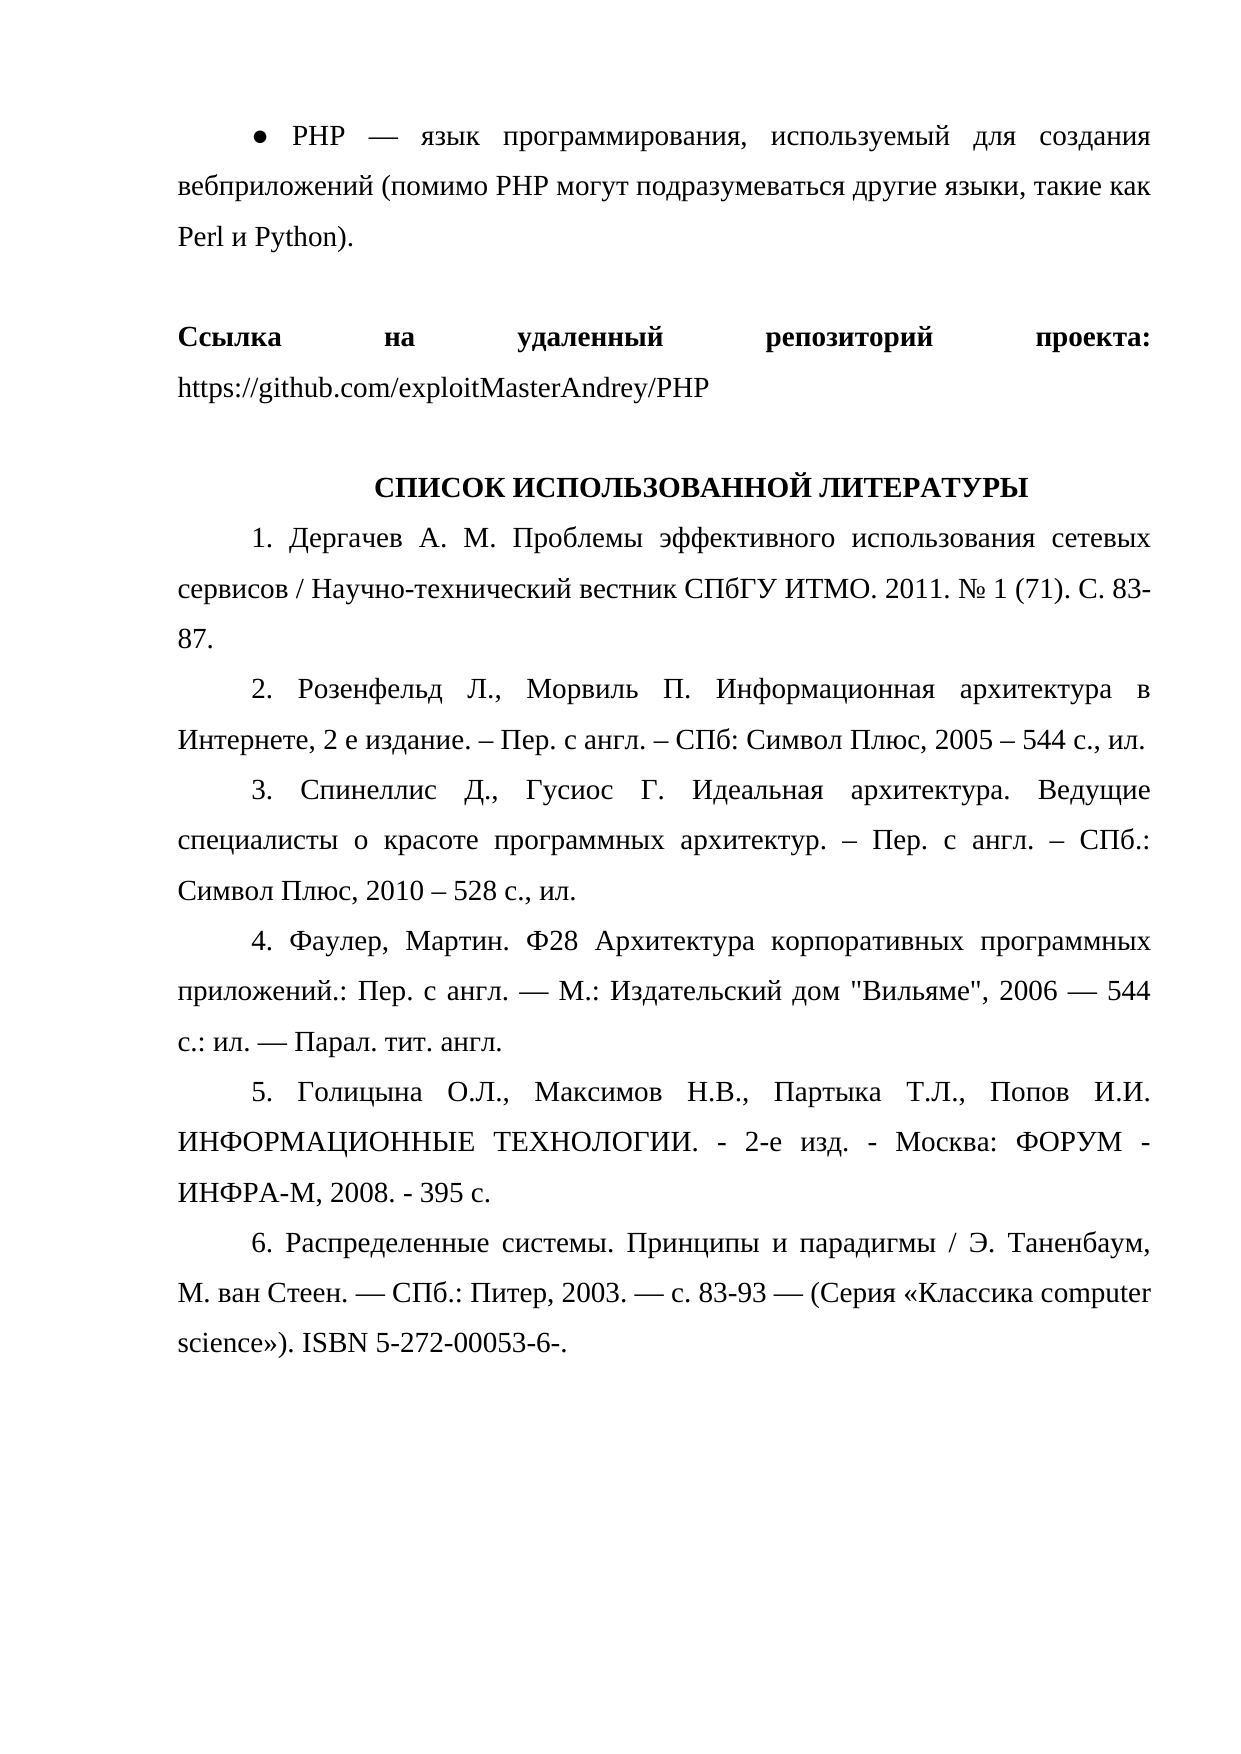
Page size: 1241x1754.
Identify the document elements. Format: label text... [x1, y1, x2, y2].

text 4. Фаулер, Мартин. Ф28 Архитектура корпоративных программных приложений.: Пер. с англ. — М.: Издательский дом "Вильяме", 2006 — 544 с.: ил. — Парал. тит. англ. [177, 923, 1152, 1057]
text Ссылка на удаленный репозиторий проекта: https://github.com/exploitMasterAndrey/PHP [177, 319, 1152, 403]
text 1. Дергачев А. М. Проблемы эффективного использования сетевых сервисов / Научно-технический вестник СПбГУ ИТМО. 2011. № 1 (71). С. 83-87. [177, 521, 1152, 655]
text 2. Розенфельд Л., Морвиль П. Информационная архитектура в Интернете, 2 е издание. – Пер. с англ. – СПб: Символ Плюс, 2005 – 544 с., ил. [177, 672, 1152, 755]
text 5. Голицына О.Л., Максимов Н.В., Партыка Т.Л., Попов И.И. ИНФОРМАЦИОННЫЕ ТЕХНОЛОГИИ. - 2-е изд. - Москва: ФОРУМ - ИНФРА-М, 2008. - 395 с. [177, 1074, 1152, 1208]
text СПИСОК ИСПОЛЬЗОВАННОЙ ЛИТЕРАТУРЫ [177, 470, 1152, 504]
text 6. Распределенные системы. Принципы и парадигмы / Э. Таненбаум, М. ван Стеен. — СПб.: Питер, 2003. — с. 83-93 — (Серия «Классика computer science»). ISBN 5-272-00053-6-. [177, 1225, 1152, 1359]
text ● PHP — язык программирования, используемый для создания вебприложений (помимо PHP могут подразумеваться другие языки, такие как Perl и Python). [177, 118, 1152, 252]
text 3. Спинеллис Д., Гусиос Г. Идеальная архитектура. Ведущие специалисты о красоте программных архитектур. – Пер. с англ. – СПб.: Символ Плюс, 2010 – 528 с., ил. [177, 772, 1152, 906]
